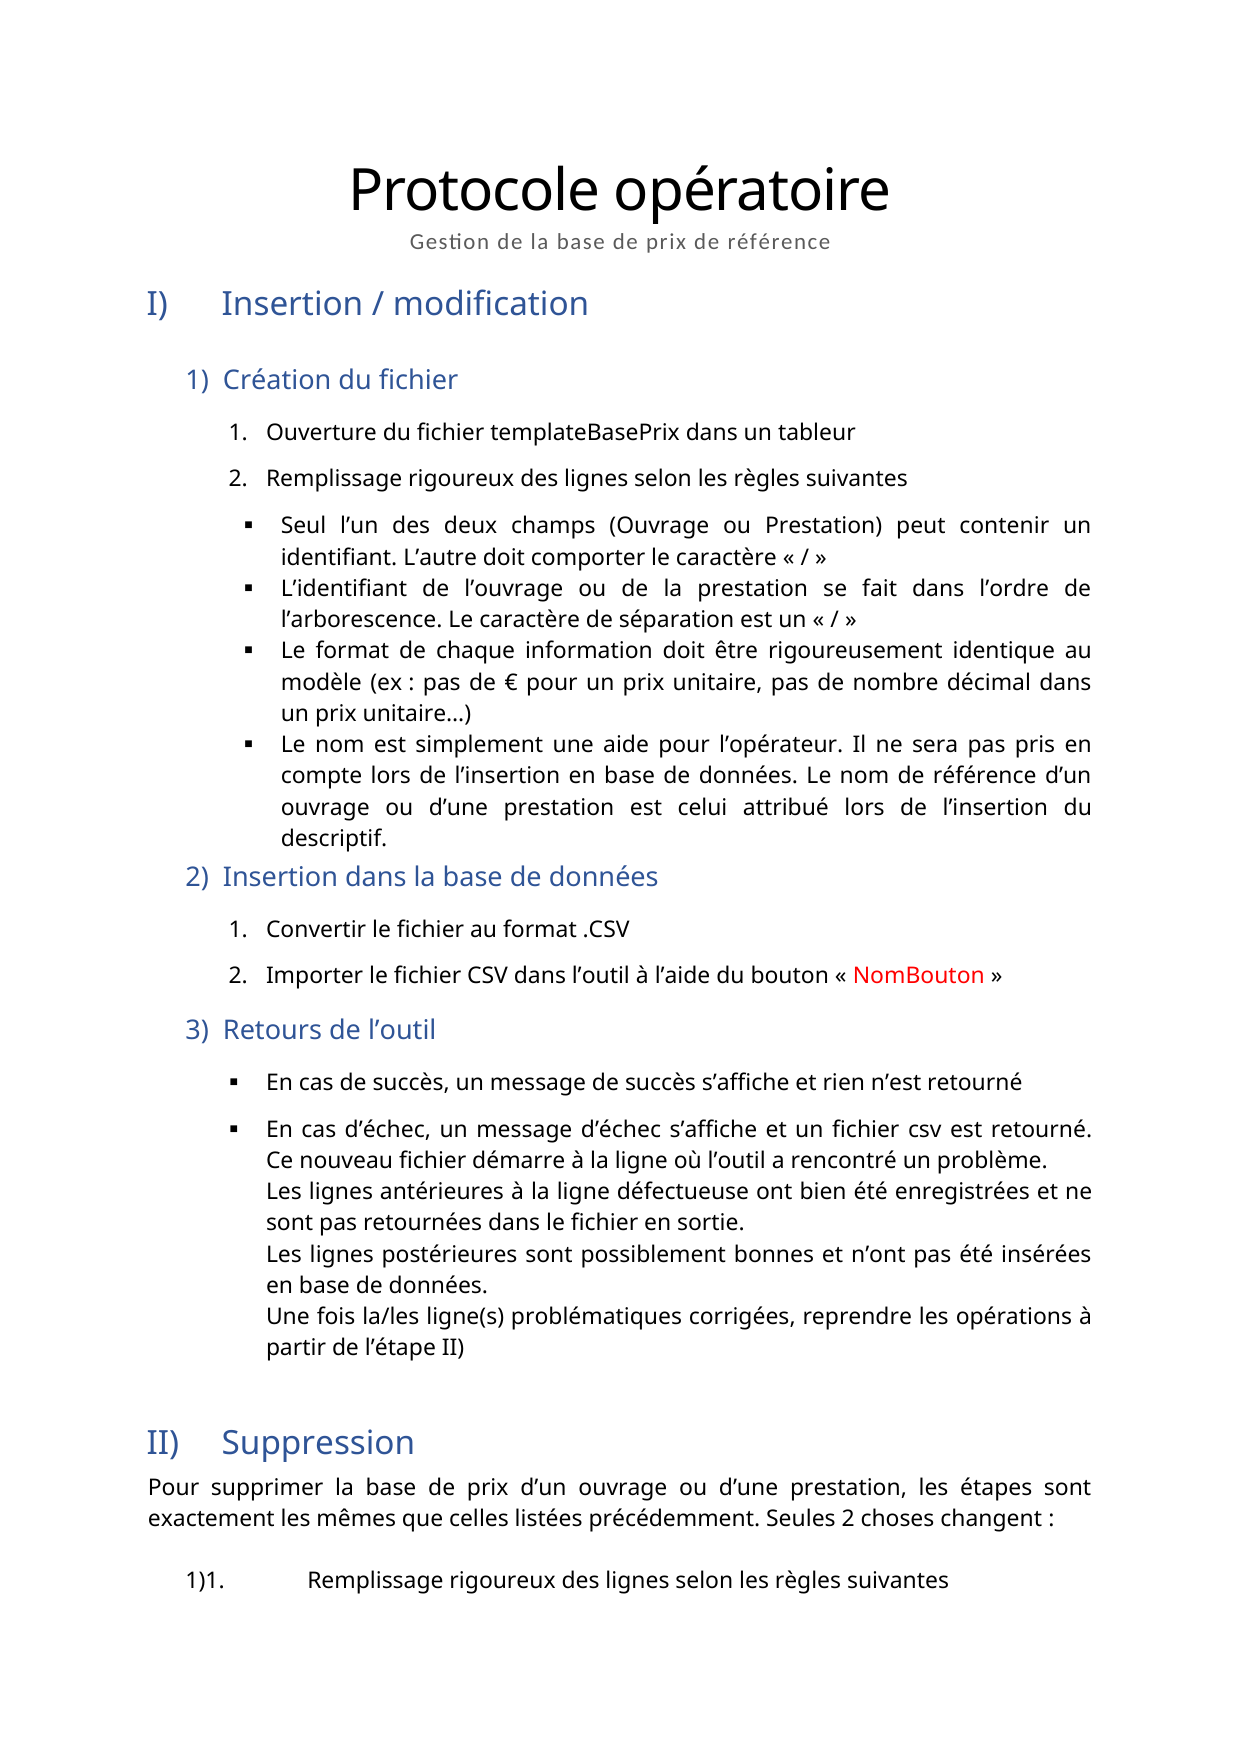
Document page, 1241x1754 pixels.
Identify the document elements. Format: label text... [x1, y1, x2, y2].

subtitle Insertion dans la base de données [185, 857, 1093, 894]
list Remplissage rigoureux des lignes selon les règles suivantes [185, 1564, 1093, 1595]
title Protocole opératoire [148, 148, 1093, 227]
list Le format de chaque information doit être rigoureusement identique au modèle (ex : pas de € pour un prix unitaire, pas de nombre décimal dans un prix unitaire…) [243, 634, 1093, 728]
list L’identifiant de l’ouvrage ou de la prestation se fait dans l’ordre de l’arborescence. Le caractère de séparation est un « / » [243, 572, 1093, 634]
subtitle Insertion / modification [146, 280, 1093, 326]
list Ouverture du fichier templateBasePrix dans un tableur [228, 416, 1093, 447]
subtitle Suppression [146, 1419, 1093, 1464]
list Une fois la/les ligne(s) problématiques corrigées, reprendre les opérations à partir de l’étape II) [266, 1300, 1093, 1363]
list Seul l’un des deux champs (Ouvrage ou Prestation) peut contenir un identifiant. L’autre doit comporter le caractère « / » [243, 509, 1093, 572]
subtitle Création du fichier [185, 360, 1093, 397]
list Les lignes antérieures à la ligne défectueuse ont bien été enregistrées et ne sont pas retournées dans le fichier en sortie. [266, 1175, 1093, 1238]
list En cas d’échec, un message d’échec s’affiche et un fichier csv est retourné. Ce nouveau fichier démarre à la ligne où l’outil a rencontré un problème. [228, 1113, 1093, 1175]
list Remplissage rigoureux des lignes selon les règles suivantes [228, 462, 1093, 494]
list Importer le fichier CSV dans l’outil à l’aide du bouton « NomBouton » [228, 959, 1093, 991]
list En cas de succès, un message de succès s’affiche et rien n’est retourné [228, 1066, 1093, 1097]
subtitle Retours de l’outil [185, 1010, 1093, 1047]
list Convertir le fichier au format .CSV [228, 912, 1093, 944]
list Les lignes postérieures sont possiblement bonnes et n’ont pas été insérées en base de données. [266, 1238, 1093, 1300]
list Le nom est simplement une aide pour l’opérateur. Il ne sera pas pris en compte lors de l’insertion en base de données. Le nom de référence d’un ouvrage ou d’une prestation est celui attribué lors de l’insertion du descriptif. [243, 728, 1093, 853]
text Pour supprimer la base de prix d’un ouvrage ou d’une prestation, les étapes sont exactement les mêmes que celles listées précédemment. Seules 2 choses changent : [148, 1471, 1093, 1533]
subtitle Gestion de la base de prix de référence [148, 227, 1093, 255]
